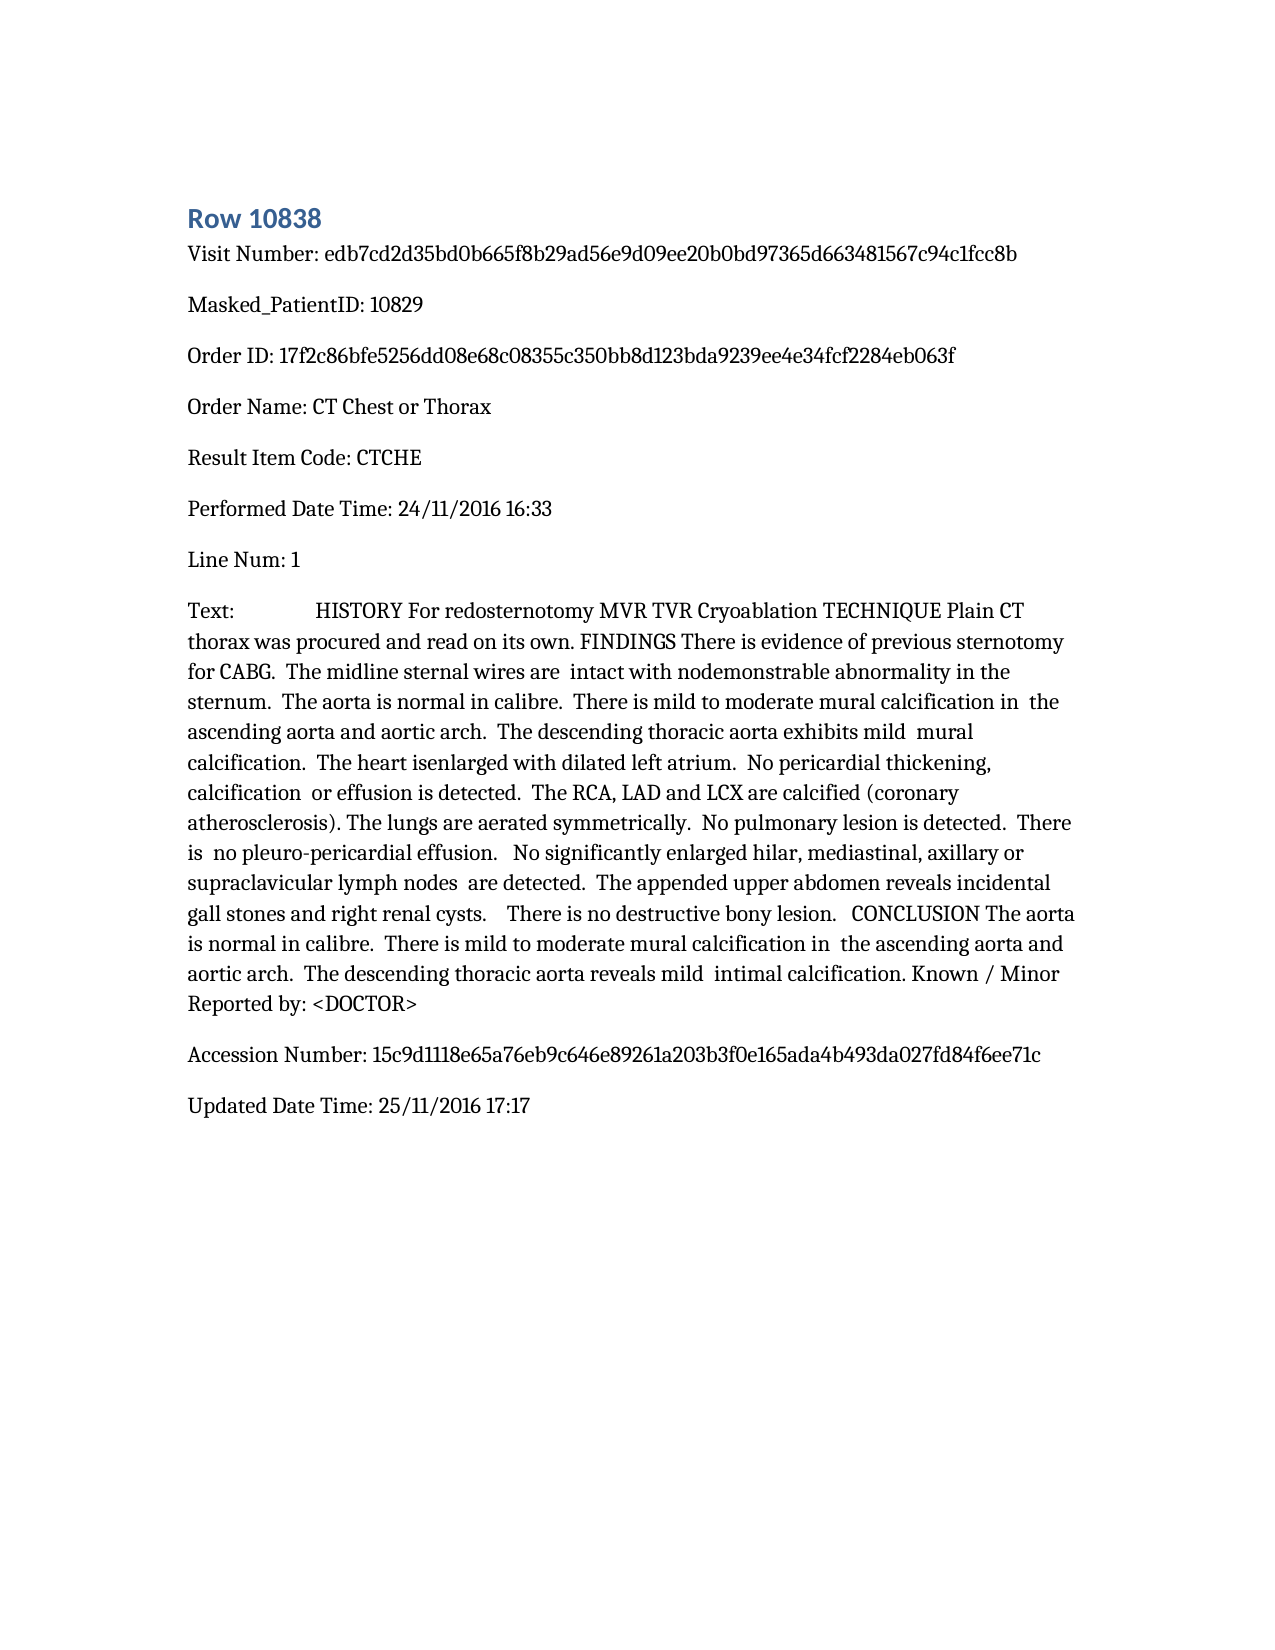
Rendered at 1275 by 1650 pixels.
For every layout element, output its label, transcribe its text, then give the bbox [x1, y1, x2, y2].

text Updated Date Time: 25/11/2016 17:17 [187, 1093, 1087, 1119]
text Accession Number: 15c9d1118e65a76eb9c646e89261a203b3f0e165ada4b493da027fd84f6ee71c [187, 1042, 1087, 1068]
text Order ID: 17f2c86bfe5256dd08e68c08355c350bb8d123bda9239ee4e34fcf2284eb063f [187, 343, 1087, 369]
text Masked_PatientID: 10829 [187, 292, 1087, 318]
text Line Num: 1 [187, 547, 1087, 573]
text Result Item Code: CTCHE [187, 445, 1087, 471]
text Order Name: CT Chest or Thorax [187, 394, 1087, 420]
text Performed Date Time: 24/11/2016 16:33 [187, 496, 1087, 522]
subtitle Row 10838 [187, 200, 1087, 236]
text Text: HISTORY For redosternotomy MVR TVR Cryoablation TECHNIQUE Plain CT thorax was procured and read on its own. FINDINGS There is evidence of previous sternotomy for CABG. The midline sternal wires are intact with nodemonstrable abnormality in the sternum. The aorta is normal in calibre. There is mild to moderate mural calcification in the ascending aorta and aortic arch. The descending thoracic aorta exhibits mild mural calcification. The heart isenlarged with dilated left atrium. No pericardial thickening, calcification or effusion is detected. The RCA, LAD and LCX are calcified (coronary atherosclerosis). The lungs are aerated symmetrically. No pulmonary lesion is detected. There is no pleuro-pericardial effusion. No significantly enlarged hilar, mediastinal, axillary or supraclavicular lymph nodes are detected. The appended upper abdomen reveals incidental gall stones and right renal cysts. There is no destructive bony lesion. CONCLUSION The aorta is normal in calibre. There is mild to moderate mural calcification in the ascending aorta and aortic arch. The descending thoracic aorta reveals mild intimal calcification. Known / Minor Reported by: <DOCTOR> [187, 598, 1087, 1017]
text Visit Number: edb7cd2d35bd0b665f8b29ad56e9d09ee20b0bd97365d663481567c94c1fcc8b [187, 241, 1087, 267]
